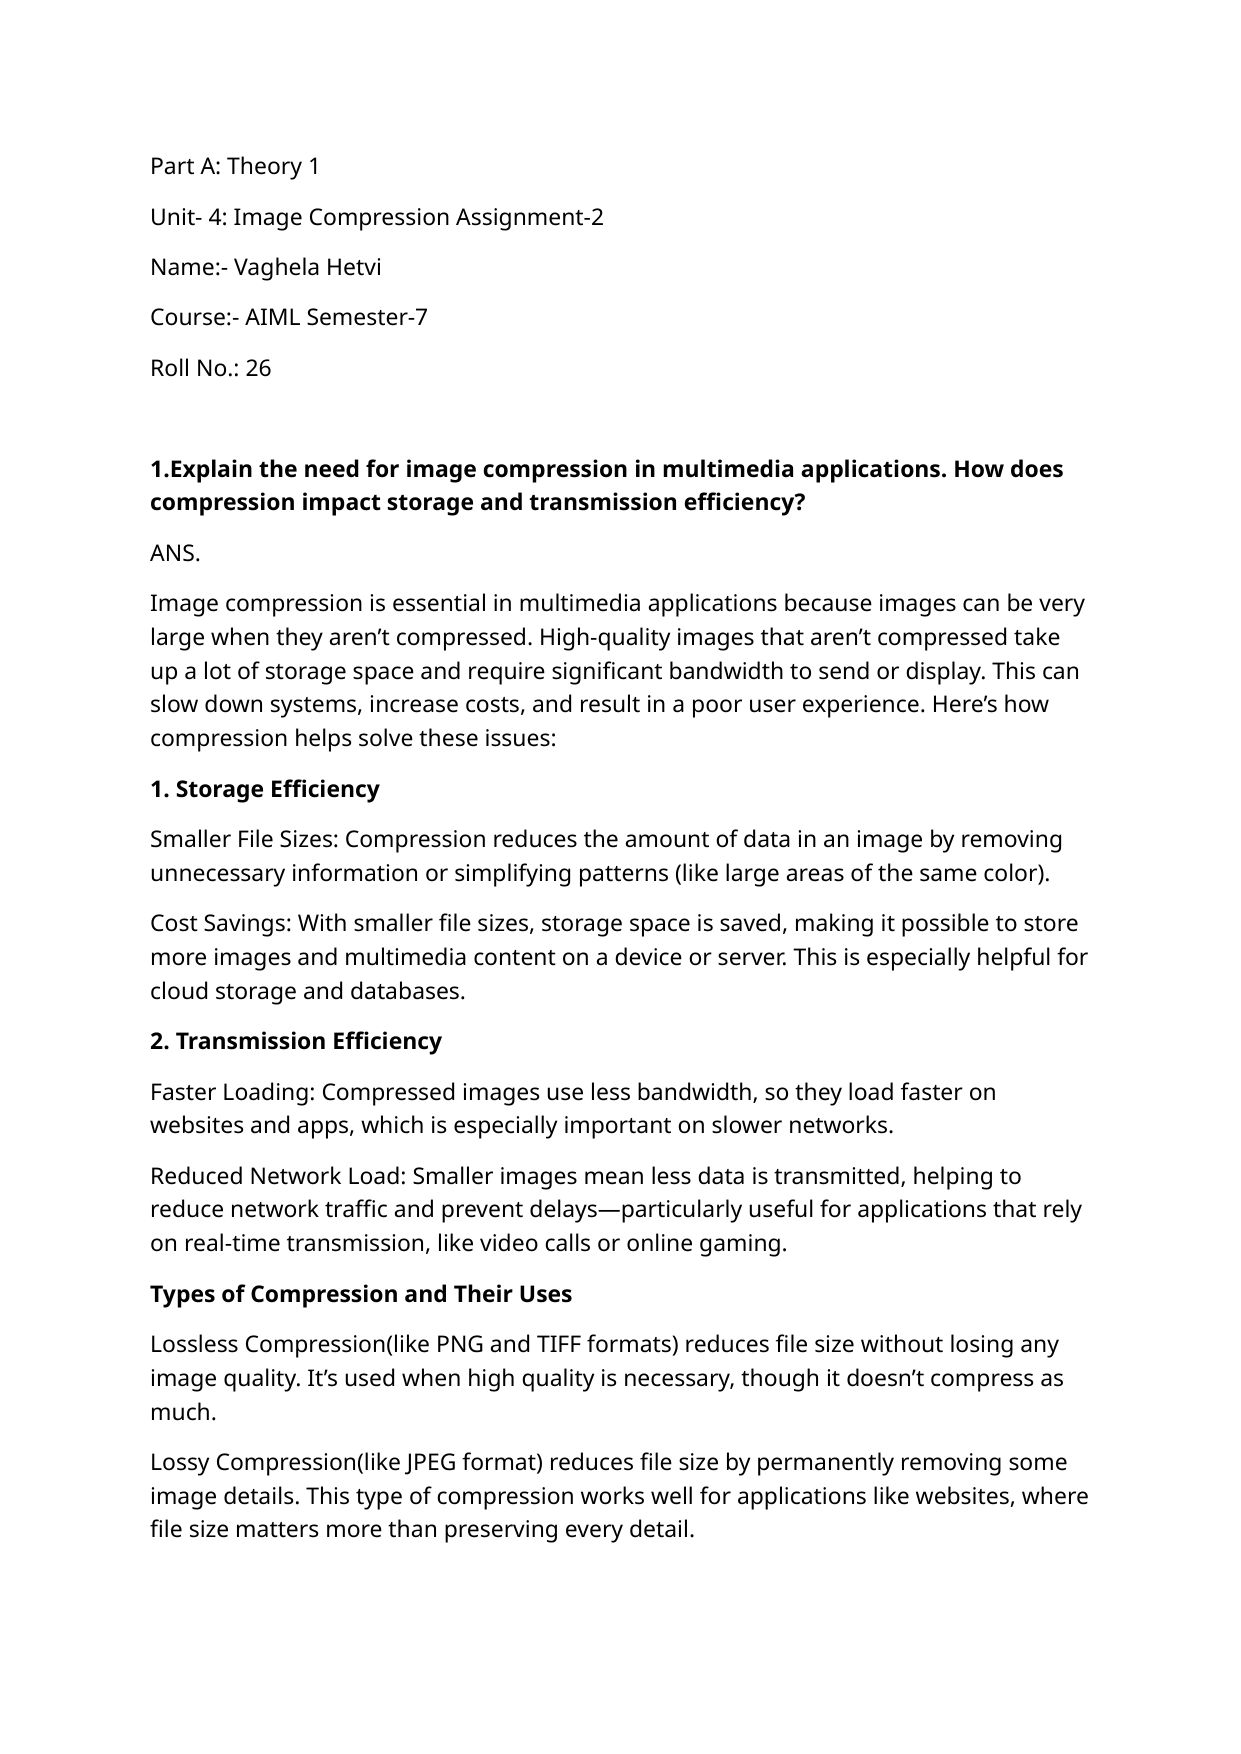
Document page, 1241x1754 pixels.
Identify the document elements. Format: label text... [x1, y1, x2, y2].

text Name:- Vaghela Hetvi [150, 251, 1090, 282]
text Faster Loading: Compressed images use less bandwidth, so they load faster on websites and apps, which is especially important on slower networks. [150, 1075, 1090, 1140]
text Lossy Compression(like JPEG format) reduces file size by permanently removing some image details. This type of compression works well for applications like websites, where file size matters more than preserving every detail. [150, 1446, 1090, 1544]
text Part A: Theory 1 [150, 150, 1090, 181]
text Types of Compression and Their Uses [150, 1277, 1090, 1309]
text Lossless Compression(like PNG and TIFF formats) reduces file size without losing any image quality. It’s used when high quality is necessary, though it doesn’t compress as much. [150, 1328, 1090, 1427]
text Unit- 4: Image Compression Assignment-2 [150, 200, 1090, 232]
text Image compression is essential in multimedia applications because images can be very large when they aren’t compressed. High-quality images that aren’t compressed take up a lot of storage space and require significant bandwidth to send or display. This can slow down systems, increase costs, and result in a poor user experience. Here’s how compression helps solve these issues: [150, 587, 1090, 753]
text Reduced Network Load: Smaller images mean less data is transmitted, helping to reduce network traffic and prevent delays—particularly useful for applications that rely on real-time transmission, like video calls or online gaming. [150, 1159, 1090, 1258]
text 1. Storage Efficiency [150, 772, 1090, 804]
text Smaller File Sizes: Compression reduces the amount of data in an image by removing unnecessary information or simplifying patterns (like large areas of the same color). [150, 823, 1090, 888]
text Course:- AIML Semester-7 [150, 301, 1090, 332]
text Cost Savings: With smaller file sizes, storage space is saved, making it possible to store more images and multimedia content on a device or server. This is especially helpful for cloud storage and databases. [150, 907, 1090, 1006]
text 2. Transmission Efficiency [150, 1025, 1090, 1056]
text Roll No.: 26 [150, 352, 1090, 383]
text ANS. [150, 537, 1090, 568]
text 1.Explain the need for image compression in multimedia applications. How does compression impact storage and transmission efficiency? [150, 452, 1090, 517]
